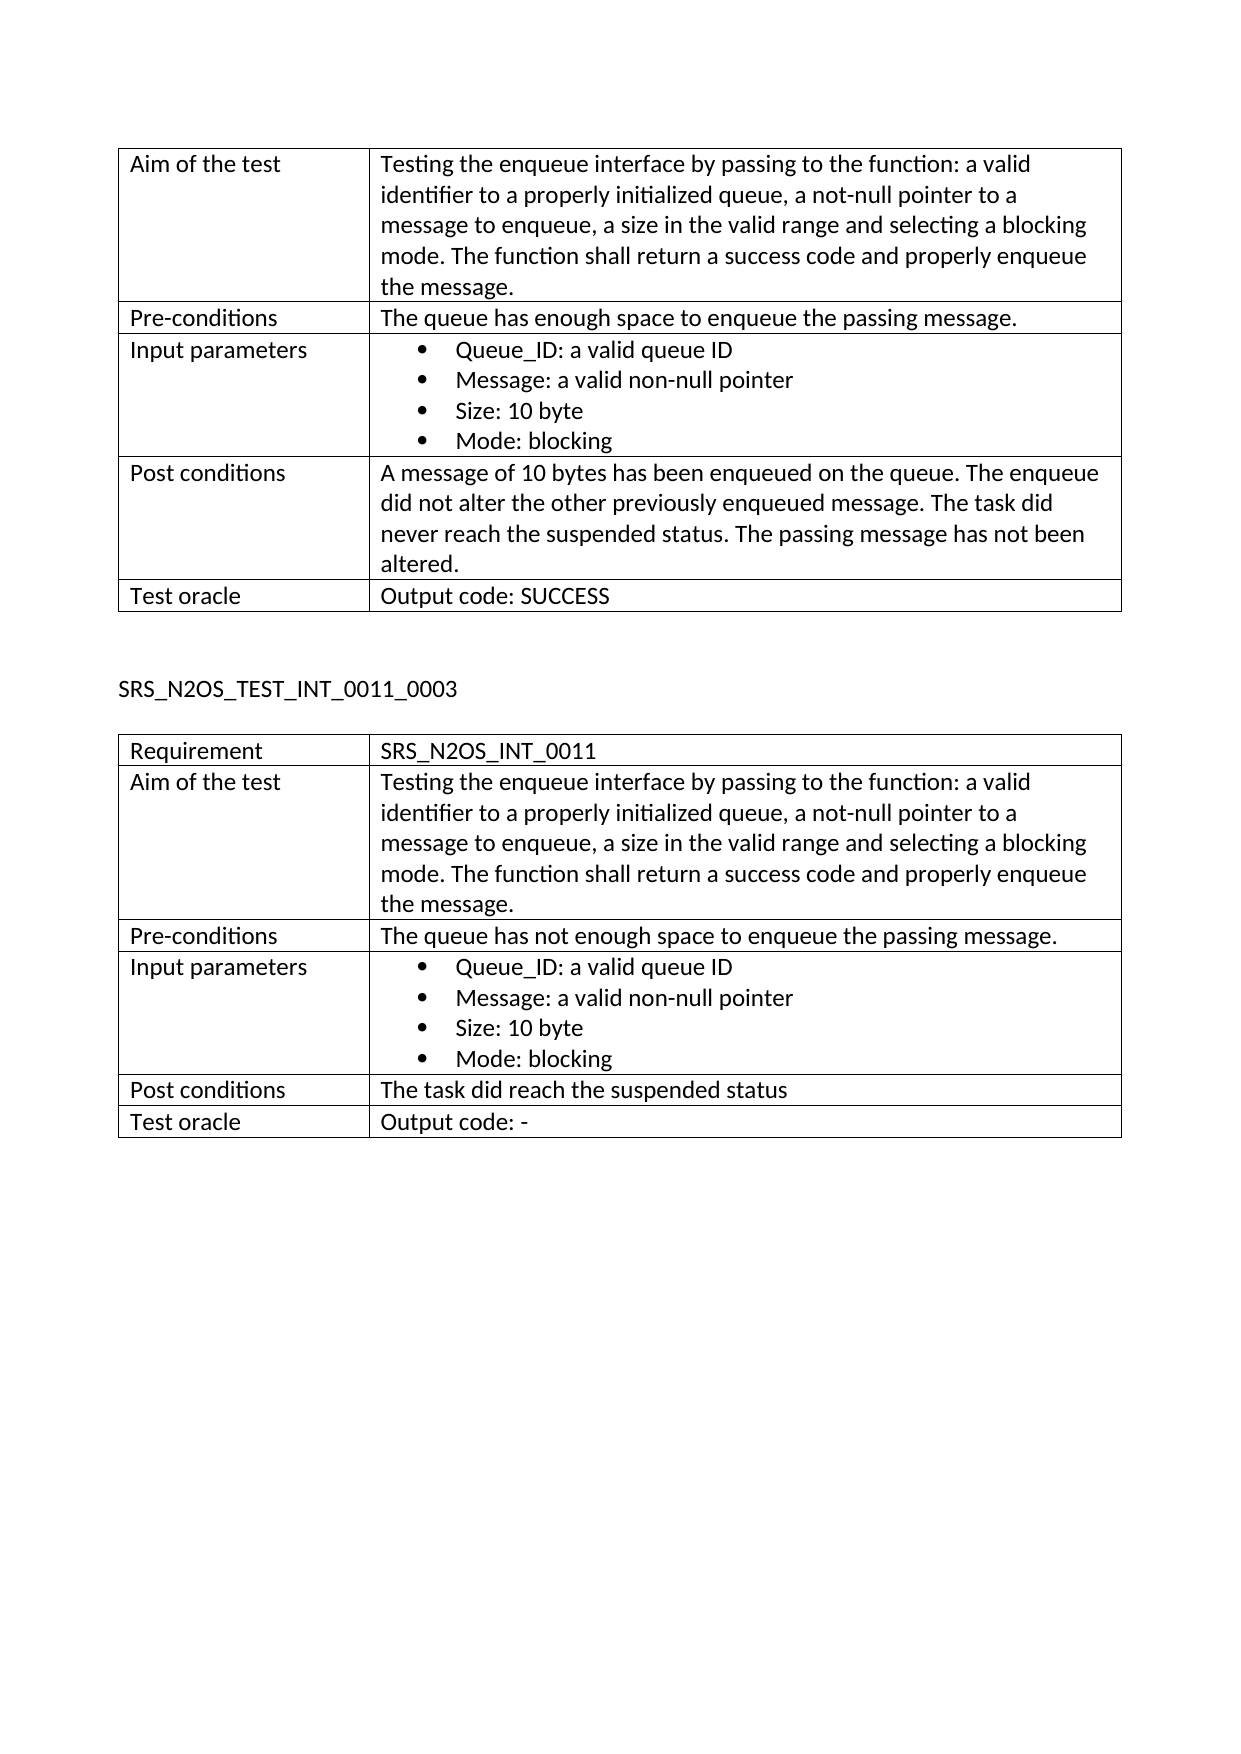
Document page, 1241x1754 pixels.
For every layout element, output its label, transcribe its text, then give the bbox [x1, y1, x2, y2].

table_cell Input parameters [119, 334, 369, 456]
table_cell Input parameters [119, 952, 369, 1074]
table_cell Pre-conditions [119, 302, 369, 333]
table_cell Testing the enqueue interface by passing to the function: a valid identifier to a properly initialized queue, a not-null pointer to a message to enqueue, a size in the valid range and selecting a blocking mode. The function shall return a success code and properly enqueue the message. [370, 766, 1121, 919]
table_cell Post conditions [119, 1075, 369, 1105]
table_cell Queue_ID: a valid queue ID Message: a valid non-null pointer Size: 10 byte Mode: blocking [370, 334, 1121, 456]
table_cell Aim of the test [119, 766, 369, 919]
text SRS_N2OS_TEST_INT_0011_0003 [118, 673, 1122, 703]
table_header SRS_N2OS_INT_0011 [370, 735, 1121, 765]
table_cell Output code: - [370, 1106, 1121, 1137]
table_cell Pre-conditions [119, 920, 369, 951]
table_cell Queue_ID: a valid queue ID Message: a valid non-null pointer Size: 10 byte Mode: blocking [370, 952, 1121, 1074]
table_cell The queue has enough space to enqueue the passing message. [370, 302, 1121, 333]
table_cell Post conditions [119, 457, 369, 579]
table_cell Output code: SUCCESS [370, 580, 1121, 611]
table_cell Testing the enqueue interface by passing to the function: a valid identifier to a properly initialized queue, a not-null pointer to a message to enqueue, a size in the valid range and selecting a blocking mode. The function shall return a success code and properly enqueue the message. [370, 149, 1121, 301]
table_cell Test oracle [119, 1106, 369, 1137]
table_cell Aim of the test [119, 149, 369, 301]
table_header Requirement [119, 735, 369, 765]
table_cell The queue has not enough space to enqueue the passing message. [370, 920, 1121, 951]
table_cell The task did reach the suspended status [370, 1075, 1121, 1105]
table_cell Test oracle [119, 580, 369, 611]
